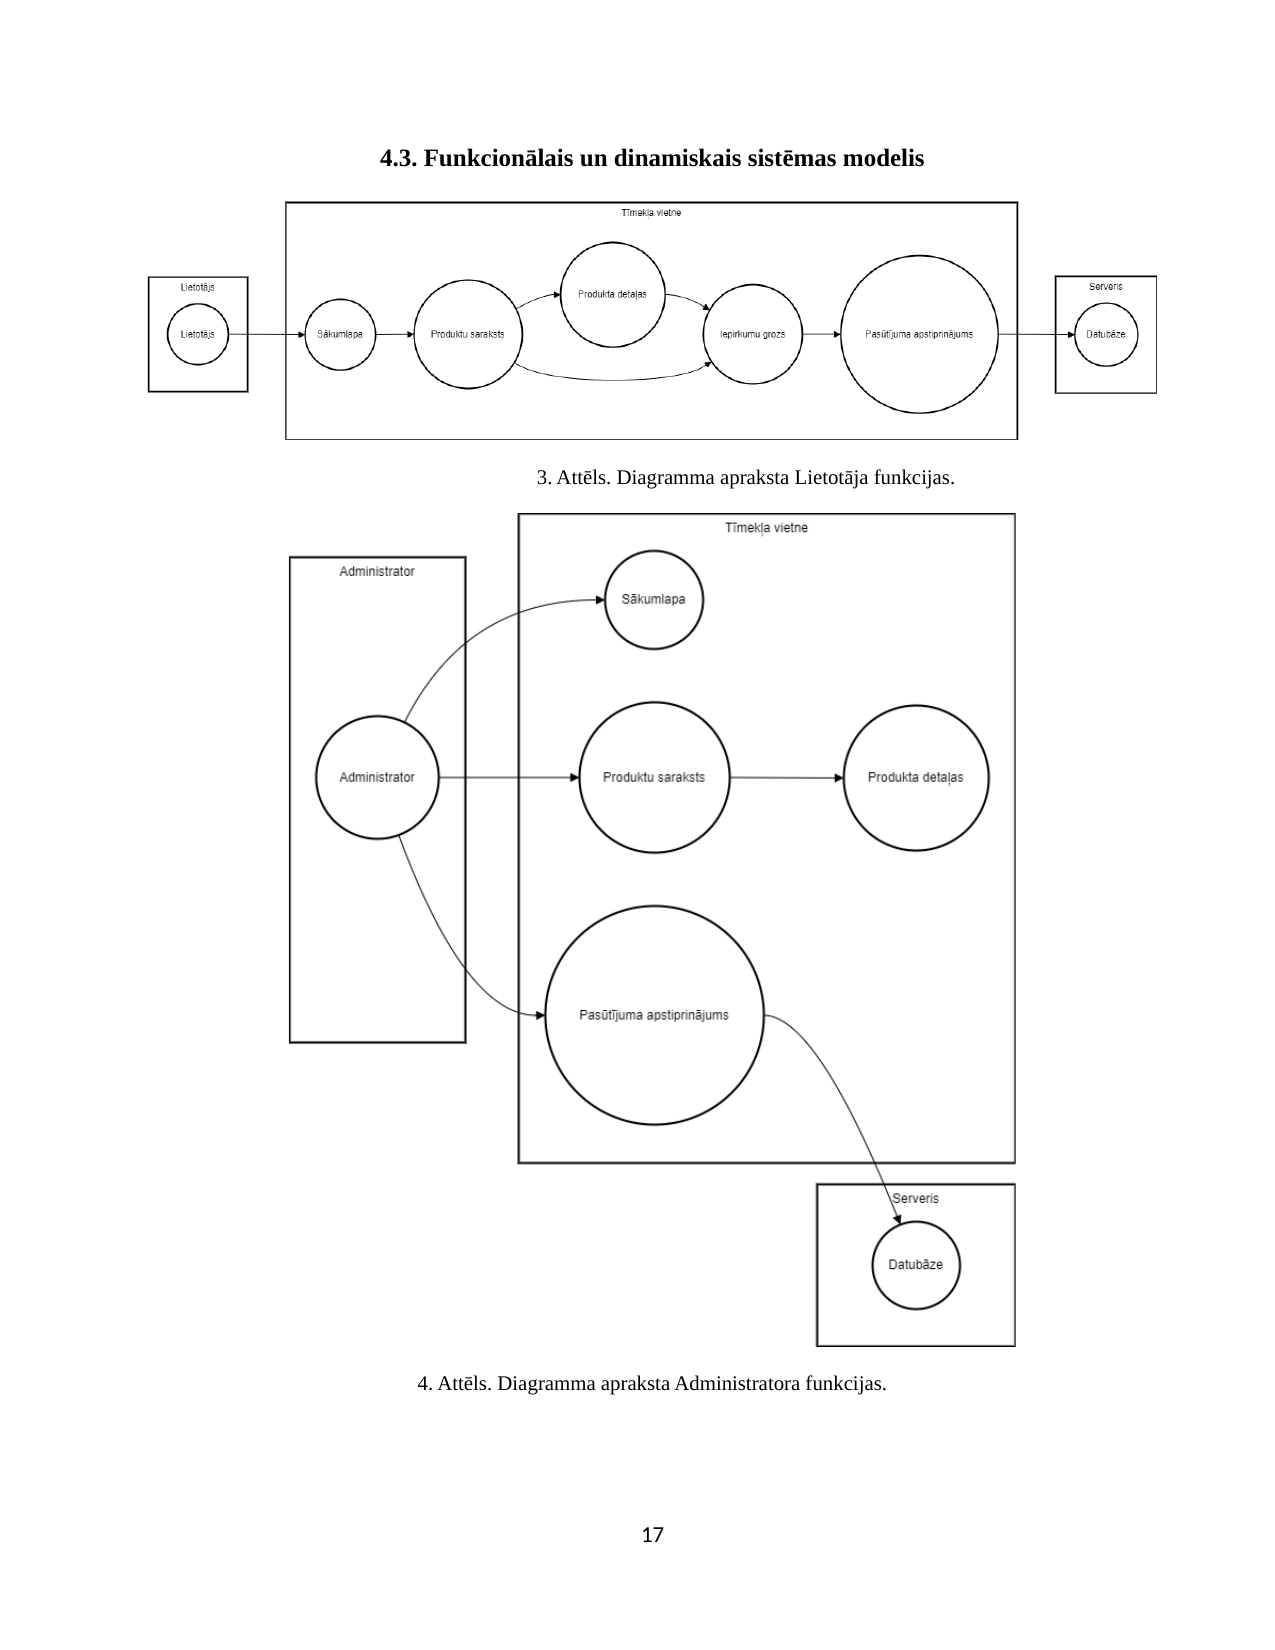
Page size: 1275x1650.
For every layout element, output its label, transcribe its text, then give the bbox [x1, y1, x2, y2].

picture [288, 513, 1016, 1347]
subtitle 4.3. Funkcionālais un dinamiskais sistēmas modelis [148, 143, 1157, 172]
list 3. Attēls. Diagramma apraksta Lietotāja funkcijas. [335, 464, 1157, 489]
picture [147, 201, 1157, 440]
text 4. Attēls. Diagramma apraksta Administratora funkcijas. [148, 1371, 1157, 1395]
